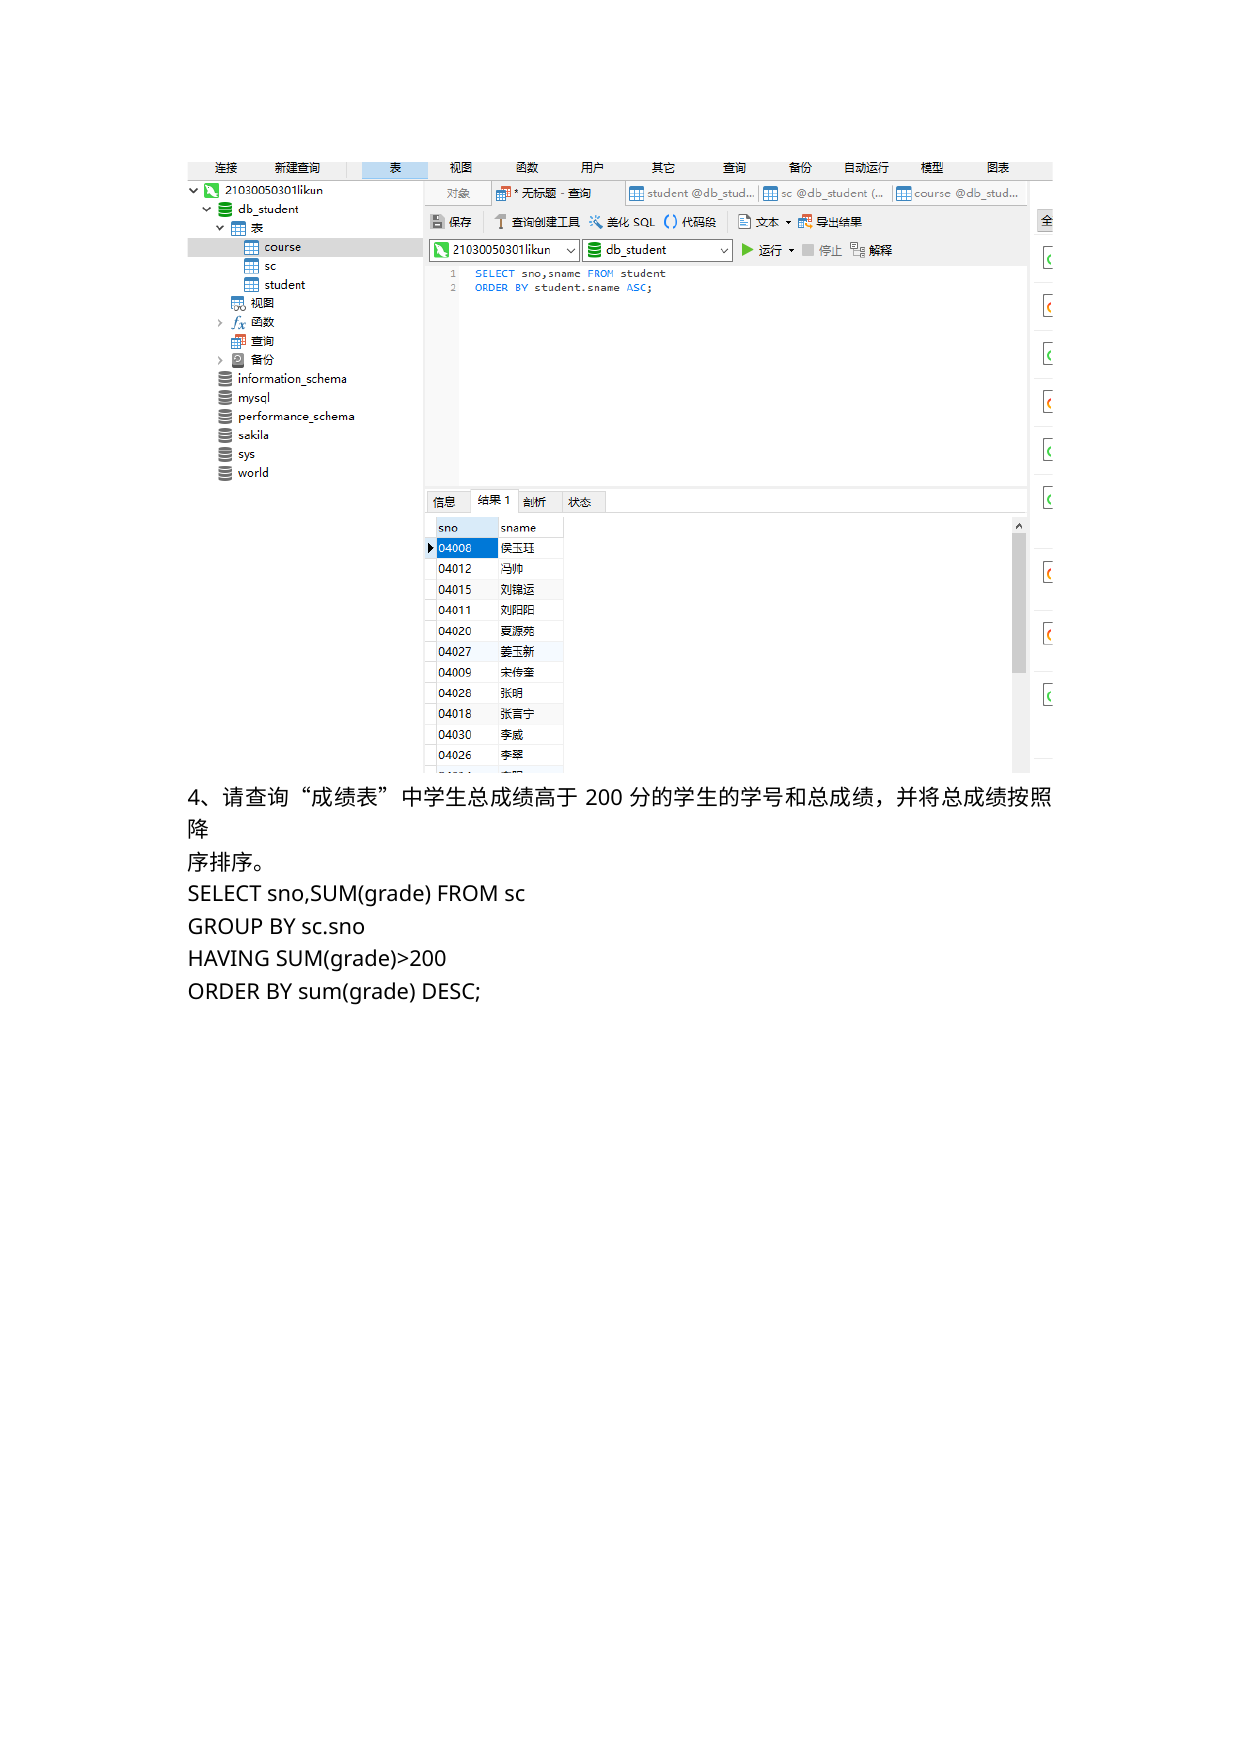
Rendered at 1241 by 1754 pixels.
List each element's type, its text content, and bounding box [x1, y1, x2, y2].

text GROUP BY sc.sno [187, 909, 1053, 942]
text 4、请查询“成绩表”中学生总成绩高于 200 分的学生的学号和总成绩，并将总成绩按照降 [187, 779, 1053, 844]
text HAVING SUM(grade)>200 [187, 942, 1053, 974]
text SELECT sno,SUM(grade) FROM sc [187, 877, 1053, 909]
picture [187, 162, 1053, 773]
text ORDER BY sum(grade) DESC; [187, 974, 1053, 1007]
text 序排序。 [187, 844, 1053, 877]
